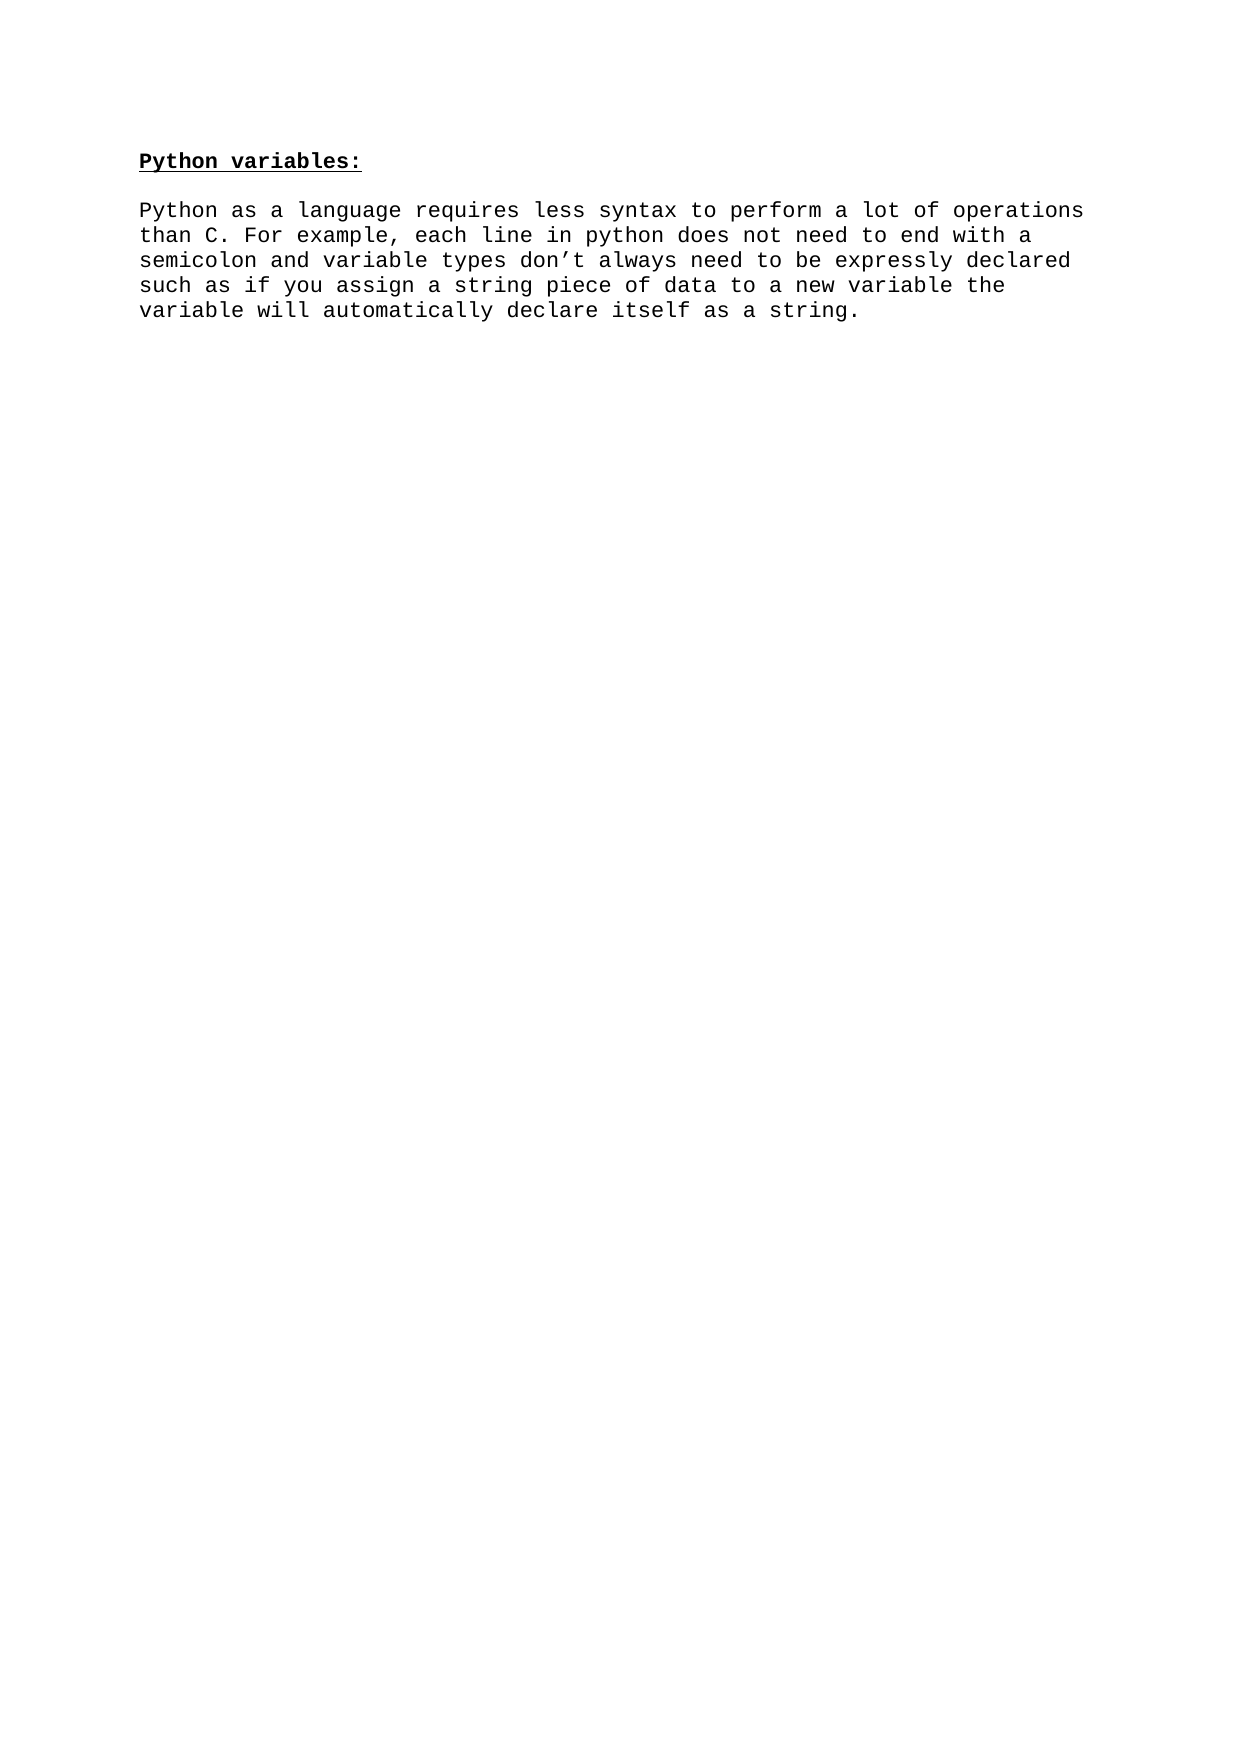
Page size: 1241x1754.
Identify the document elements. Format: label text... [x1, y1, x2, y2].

text Python as a language requires less syntax to perform a lot of operations than C. For example, each line in python does not need to end with a semicolon and variable types don’t always need to be expressly declared such as if you assign a string piece of data to a new variable the variable will automatically declare itself as a string. [139, 199, 1101, 323]
text Python variables: [139, 150, 1101, 175]
